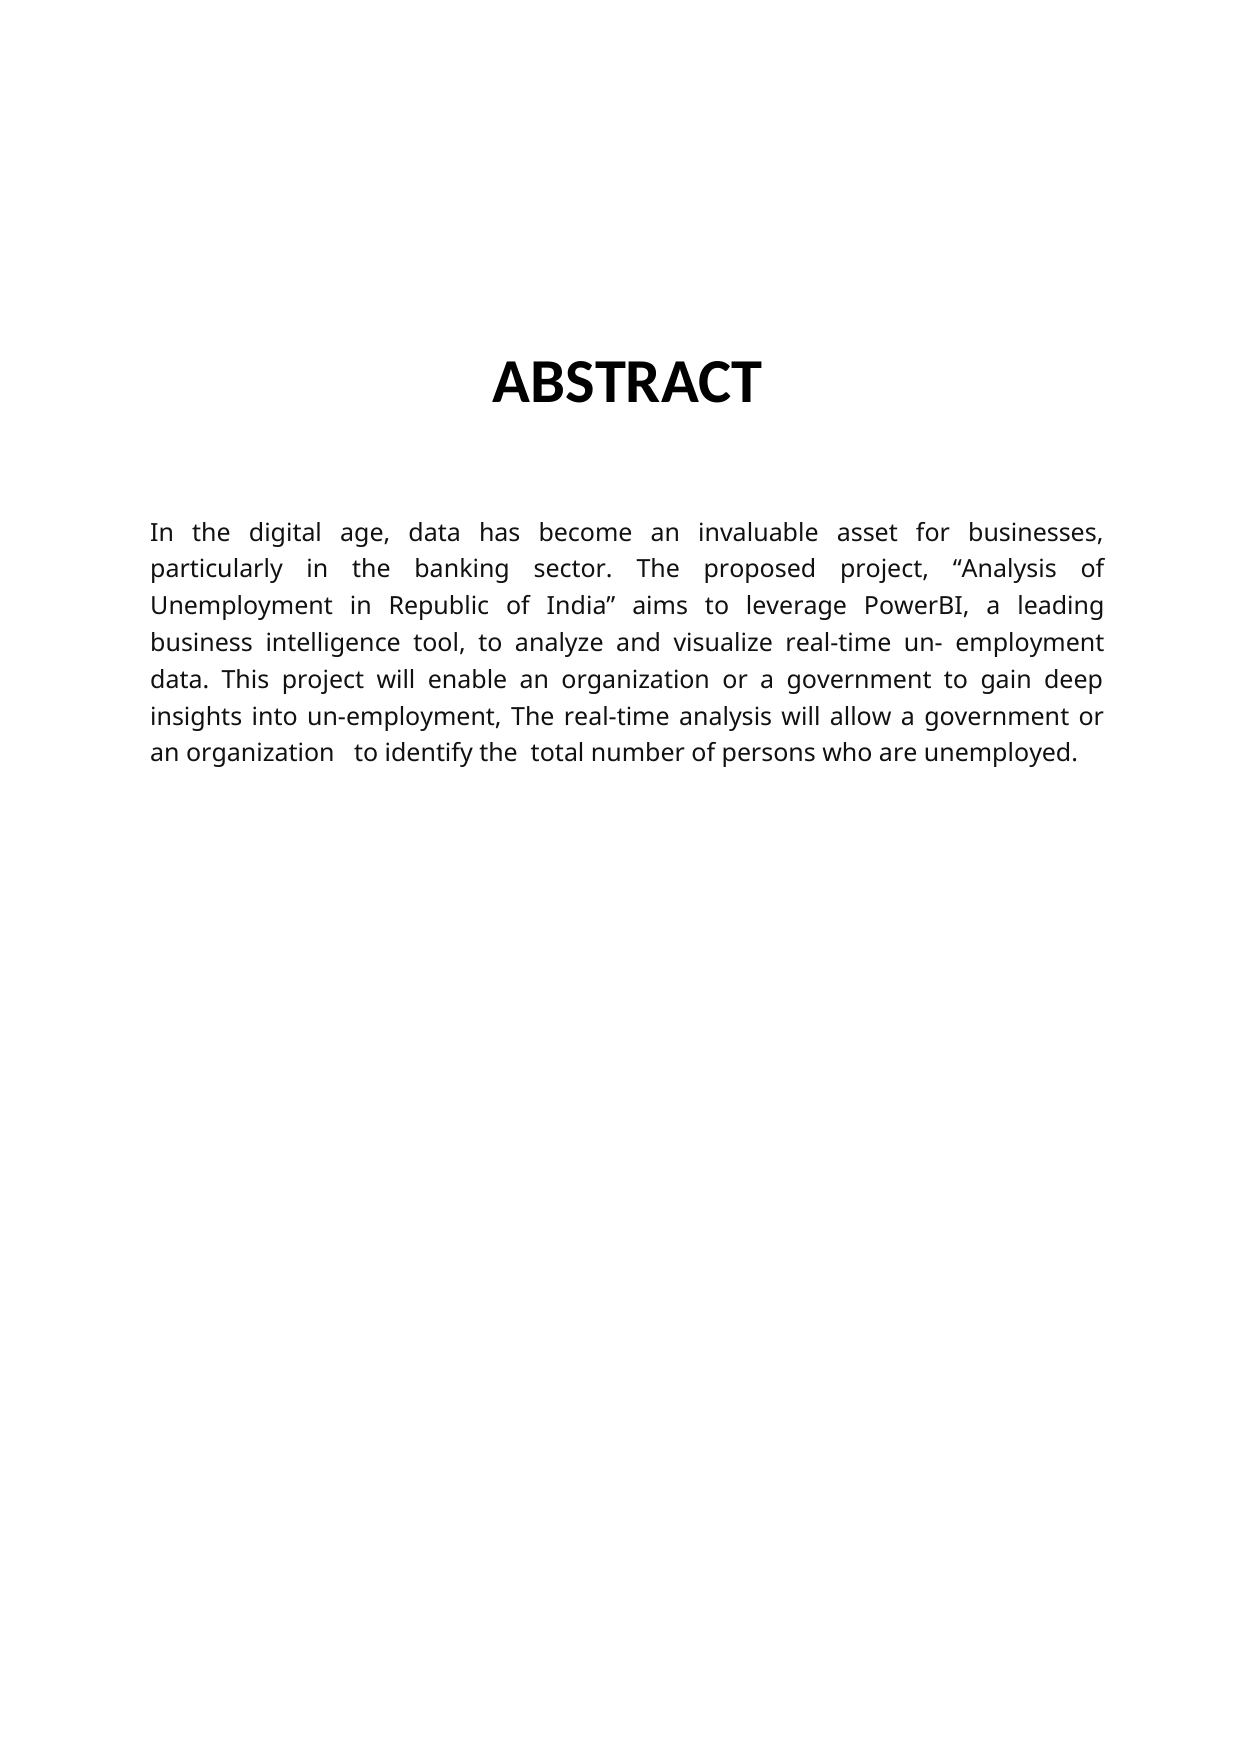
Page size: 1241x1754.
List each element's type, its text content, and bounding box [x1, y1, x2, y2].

text ABSTRACT [150, 342, 1105, 418]
text In the digital age, data has become an invaluable asset for businesses, particularly in the banking sector. The proposed project, “Analysis of Unemployment in Republic of India” aims to leverage PowerBI, a leading business intelligence tool, to analyze and visualize real-time un- employment data. This project will enable an organization or a government to gain deep insights into un-employment, The real-time analysis will allow a government or an organization to identify the total number of persons who are unemployed. [150, 514, 1105, 769]
